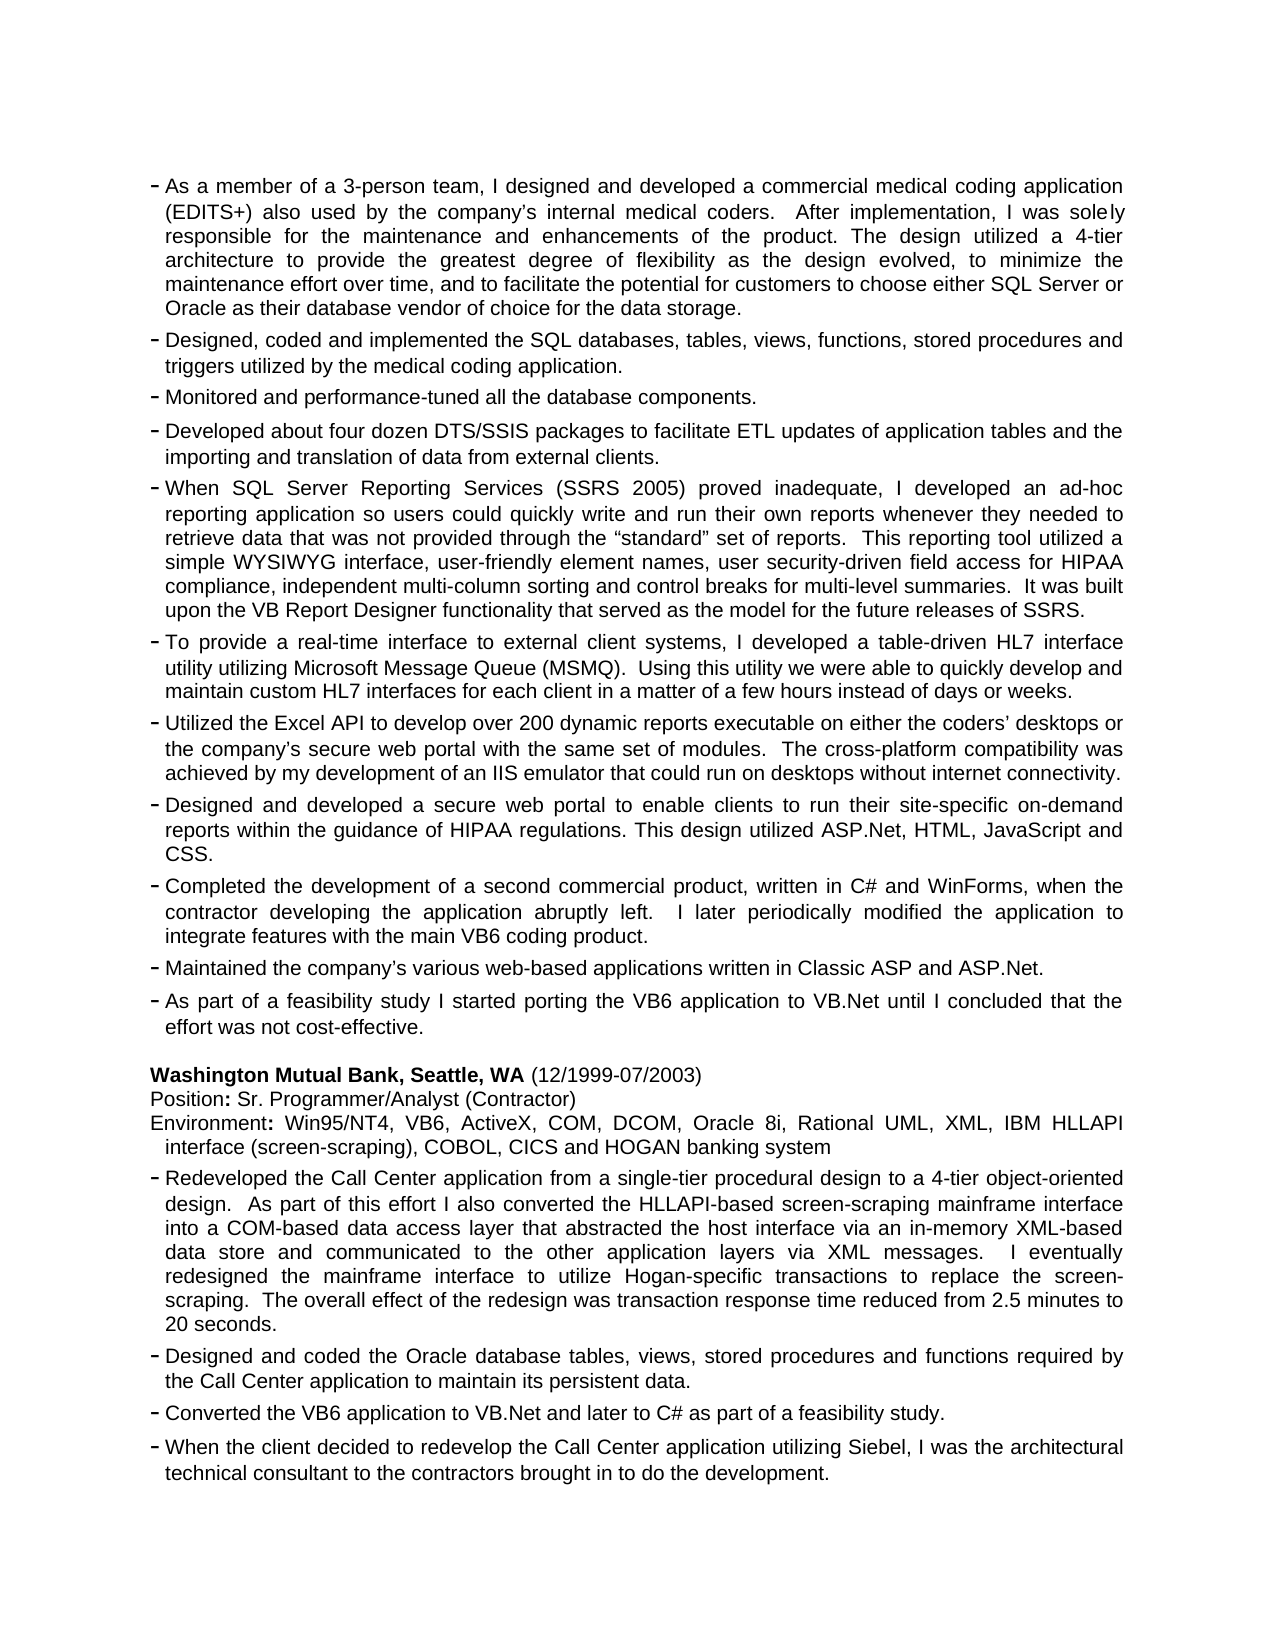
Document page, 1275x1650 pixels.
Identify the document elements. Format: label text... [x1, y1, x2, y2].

list Utilized the Excel API to develop over 200 dynamic reports executable on either the coders’ desktops or the company’s secure web portal with the same set of modules. The cross-platform compatibility was achieved by my development of an IIS emulator that could run on desktops without internet connectivity. [150, 703, 1125, 785]
list Designed and developed a secure web portal to enable clients to run their site-specific on-demand reports within the guidance of HIPAA regulations. This design utilized ASP.Net, HTML, JavaScript and CSS. [150, 785, 1125, 866]
list As a member of a 3-person team, I designed and developed a commercial medical coding application (EDITS+) also used by the company’s internal medical coders. After implementation, I was solely responsible for the maintenance and enhancements of the product. The design utilized a 4-tier architecture to provide the greatest degree of flexibility as the design evolved, to minimize the maintenance effort over time, and to facilitate the potential for customers to choose either SQL Server or Oracle as their database vendor of choice for the data storage. [150, 167, 1125, 320]
list When SQL Server Reporting Services (SSRS 2005) proved inadequate, I developed an ad-hoc reporting application so users could quickly write and run their own reports whenever they needed to retrieve data that was not provided through the “standard” set of reports. This reporting tool utilized a simple WYSIWYG interface, user-friendly element names, user security-driven field access for HIPAA compliance, independent multi-column sorting and control breaks for multi-level summaries. It was built upon the VB Report Designer functionality that served as the model for the future releases of SSRS. [150, 468, 1125, 622]
list Maintained the company’s various web-based applications written in Classic ASP and ASP.Net. [150, 948, 1125, 981]
list Monitored and performance-tuned all the database components. [150, 377, 1125, 411]
list When the client decided to redevelop the Call Center application utilizing Siebel, I was the architectural technical consultant to the contractors brought in to do the development. [150, 1427, 1125, 1484]
text Position: Sr. Programmer/Analyst (Contractor) [150, 1087, 1125, 1111]
text Environment: Win95/NT4, VB6, ActiveX, COM, DCOM, Oracle 8i, Rational UML, XML, IBM HLLAPI interface (screen-scraping), COBOL, CICS and HOGAN banking system [150, 1111, 1125, 1158]
list Designed and coded the Oracle database tables, views, stored procedures and functions required by the Call Center application to maintain its persistent data. [150, 1336, 1125, 1393]
text Washington Mutual Bank, Seattle, WA (12/1999-07/2003) [150, 1063, 1125, 1087]
list Developed about four dozen DTS/SSIS packages to facilitate ETL updates of application tables and the importing and translation of data from external clients. [150, 411, 1125, 468]
list As part of a feasibility study I started porting the VB6 application to VB.Net until I concluded that the effort was not cost-effective. [150, 981, 1125, 1039]
list Completed the development of a second commercial product, written in C# and WinForms, when the contractor developing the application abruptly left. I later periodically modified the application to integrate features with the main VB6 coding product. [150, 866, 1125, 948]
list Redeveloped the Call Center application from a single-tier procedural design to a 4-tier object-oriented design. As part of this effort I also converted the HLLAPI-based screen-scraping mainframe interface into a COM-based data access layer that abstracted the host interface via an in-memory XML-based data store and communicated to the other application layers via XML messages. I eventually redesigned the mainframe interface to utilize Hogan-specific transactions to replace the screen-scraping. The overall effect of the redesign was transaction response time reduced from 2.5 minutes to 20 seconds. [150, 1158, 1125, 1336]
list Converted the VB6 application to VB.Net and later to C# as part of a feasibility study. [150, 1393, 1125, 1427]
list Designed, coded and implemented the SQL databases, tables, views, functions, stored procedures and triggers utilized by the medical coding application. [150, 320, 1125, 377]
list To provide a real-time interface to external client systems, I developed a table-driven HL7 interface utility utilizing Microsoft Message Queue (MSMQ). Using this utility we were able to quickly develop and maintain custom HL7 interfaces for each client in a matter of a few hours instead of days or weeks. [150, 622, 1125, 703]
